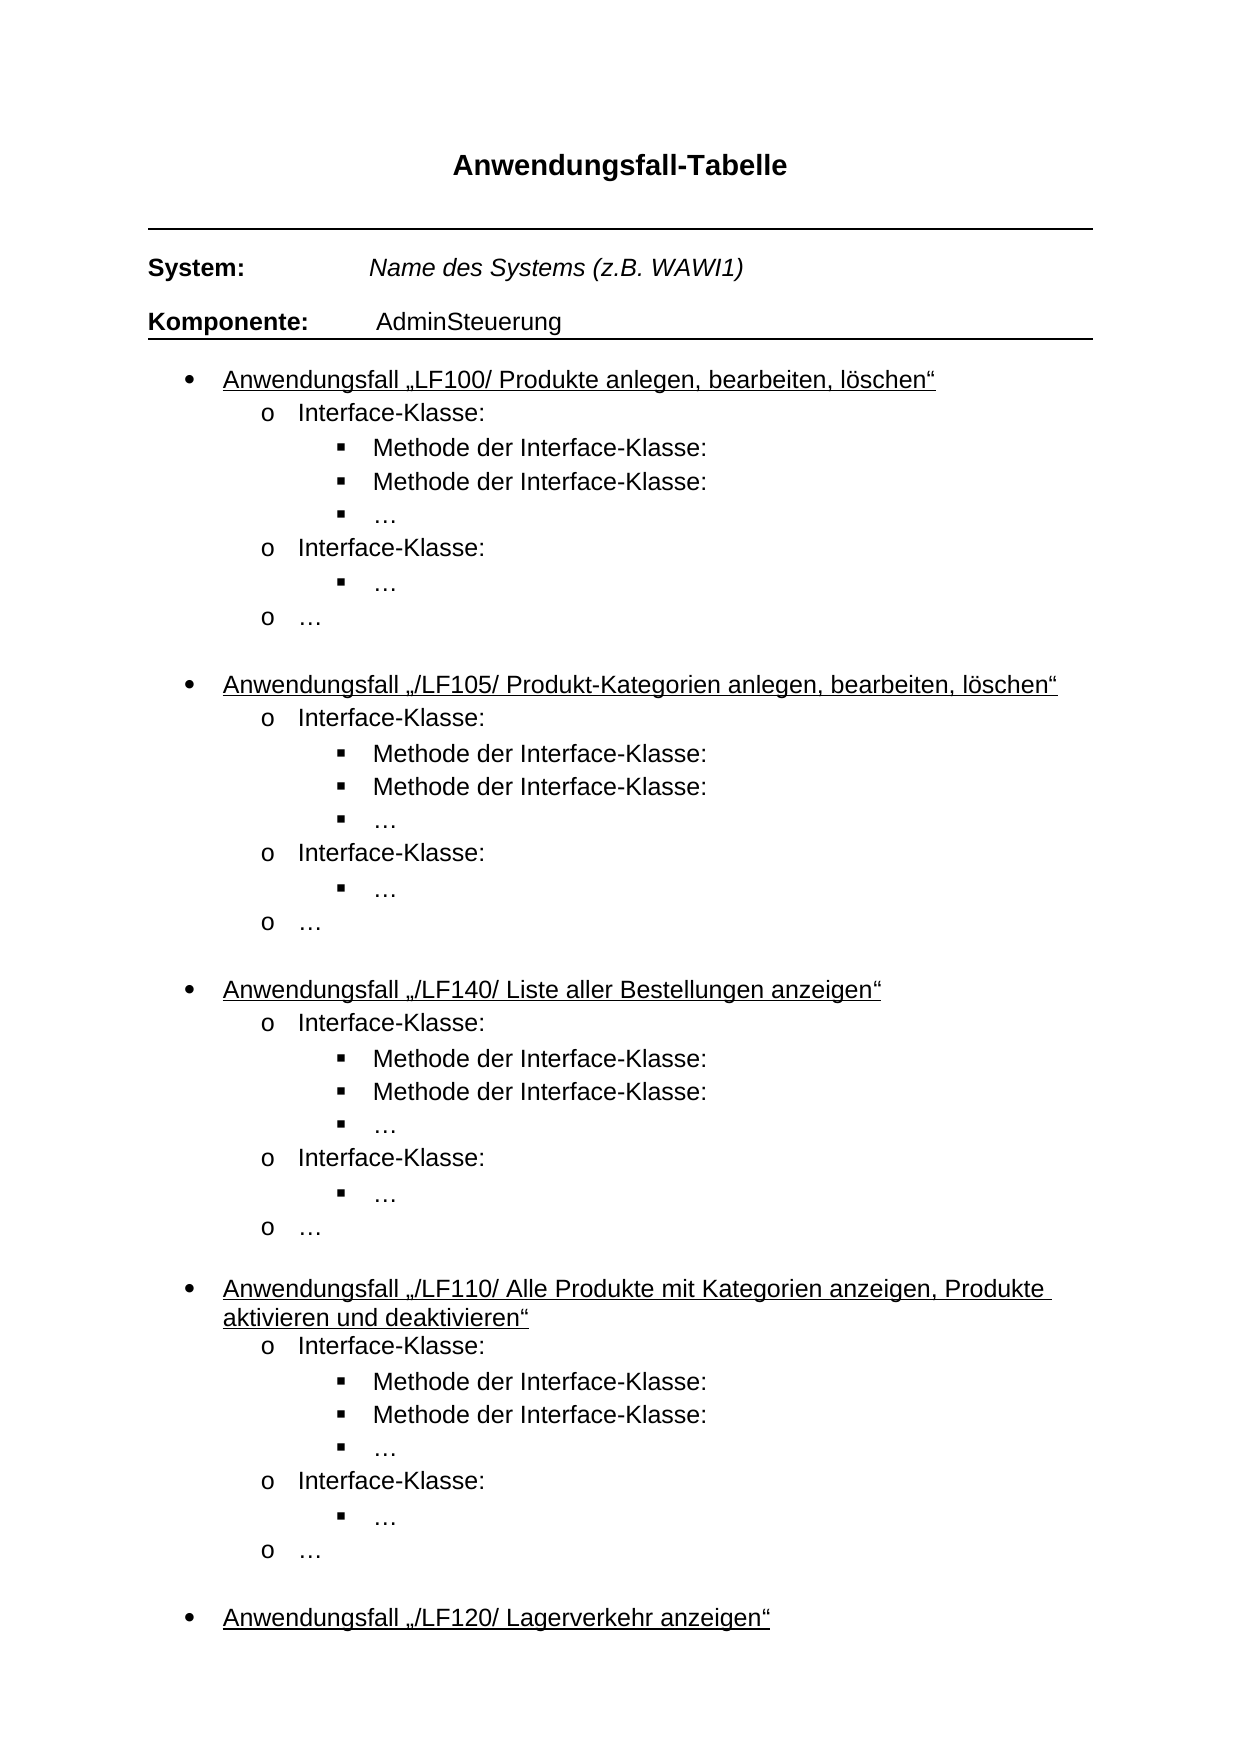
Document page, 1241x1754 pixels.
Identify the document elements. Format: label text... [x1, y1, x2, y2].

list Methode der Interface-Klasse: [335, 433, 1093, 462]
list Methode der Interface-Klasse: [335, 739, 1093, 767]
list Anwendungsfall „/LF140/ Liste aller Bestellungen anzeigen“ [185, 975, 1093, 1004]
text System: Name des Systems (z.B. WAWI1) [148, 253, 1093, 282]
list … [260, 907, 1093, 938]
list Methode der Interface-Klasse: [335, 1400, 1093, 1429]
list Interface-Klasse: [260, 1143, 1093, 1174]
list Methode der Interface-Klasse: [335, 1077, 1093, 1106]
list Methode der Interface-Klasse: [335, 1044, 1093, 1073]
list … [260, 601, 1093, 632]
list … [335, 1433, 1093, 1462]
list … [260, 1212, 1093, 1243]
list Anwendungsfall „/LF120/ Lagerverkehr anzeigen“ [185, 1603, 1093, 1632]
list … [335, 873, 1093, 902]
list … [335, 805, 1093, 834]
list … [335, 1179, 1093, 1208]
list Interface-Klasse: [260, 1331, 1093, 1362]
list Interface-Klasse: [260, 398, 1093, 429]
list … [335, 500, 1093, 528]
list Methode der Interface-Klasse: [335, 467, 1093, 495]
list Methode der Interface-Klasse: [335, 772, 1093, 801]
list Anwendungsfall „/LF110/ Alle Produkte mit Kategorien anzeigen, Produkte aktivieren und deaktivieren“ [185, 1274, 1093, 1331]
list … [260, 1535, 1093, 1566]
list Anwendungsfall „/LF105/ Produkt-Kategorien anlegen, bearbeiten, löschen“ [185, 670, 1093, 699]
text Komponente: AdminSteuerung [148, 307, 1093, 338]
list … [335, 568, 1093, 597]
list Interface-Klasse: [260, 838, 1093, 869]
list Interface-Klasse: [260, 533, 1093, 564]
list Interface-Klasse: [260, 703, 1093, 734]
list Interface-Klasse: [260, 1008, 1093, 1039]
list … [335, 1110, 1093, 1139]
list … [335, 1502, 1093, 1531]
list Methode der Interface-Klasse: [335, 1367, 1093, 1396]
list Interface-Klasse: [260, 1466, 1093, 1497]
list Anwendungsfall „LF100/ Produkte anlegen, bearbeiten, löschen“ [185, 365, 1093, 394]
text Anwendungsfall-Tabelle [148, 148, 1093, 181]
